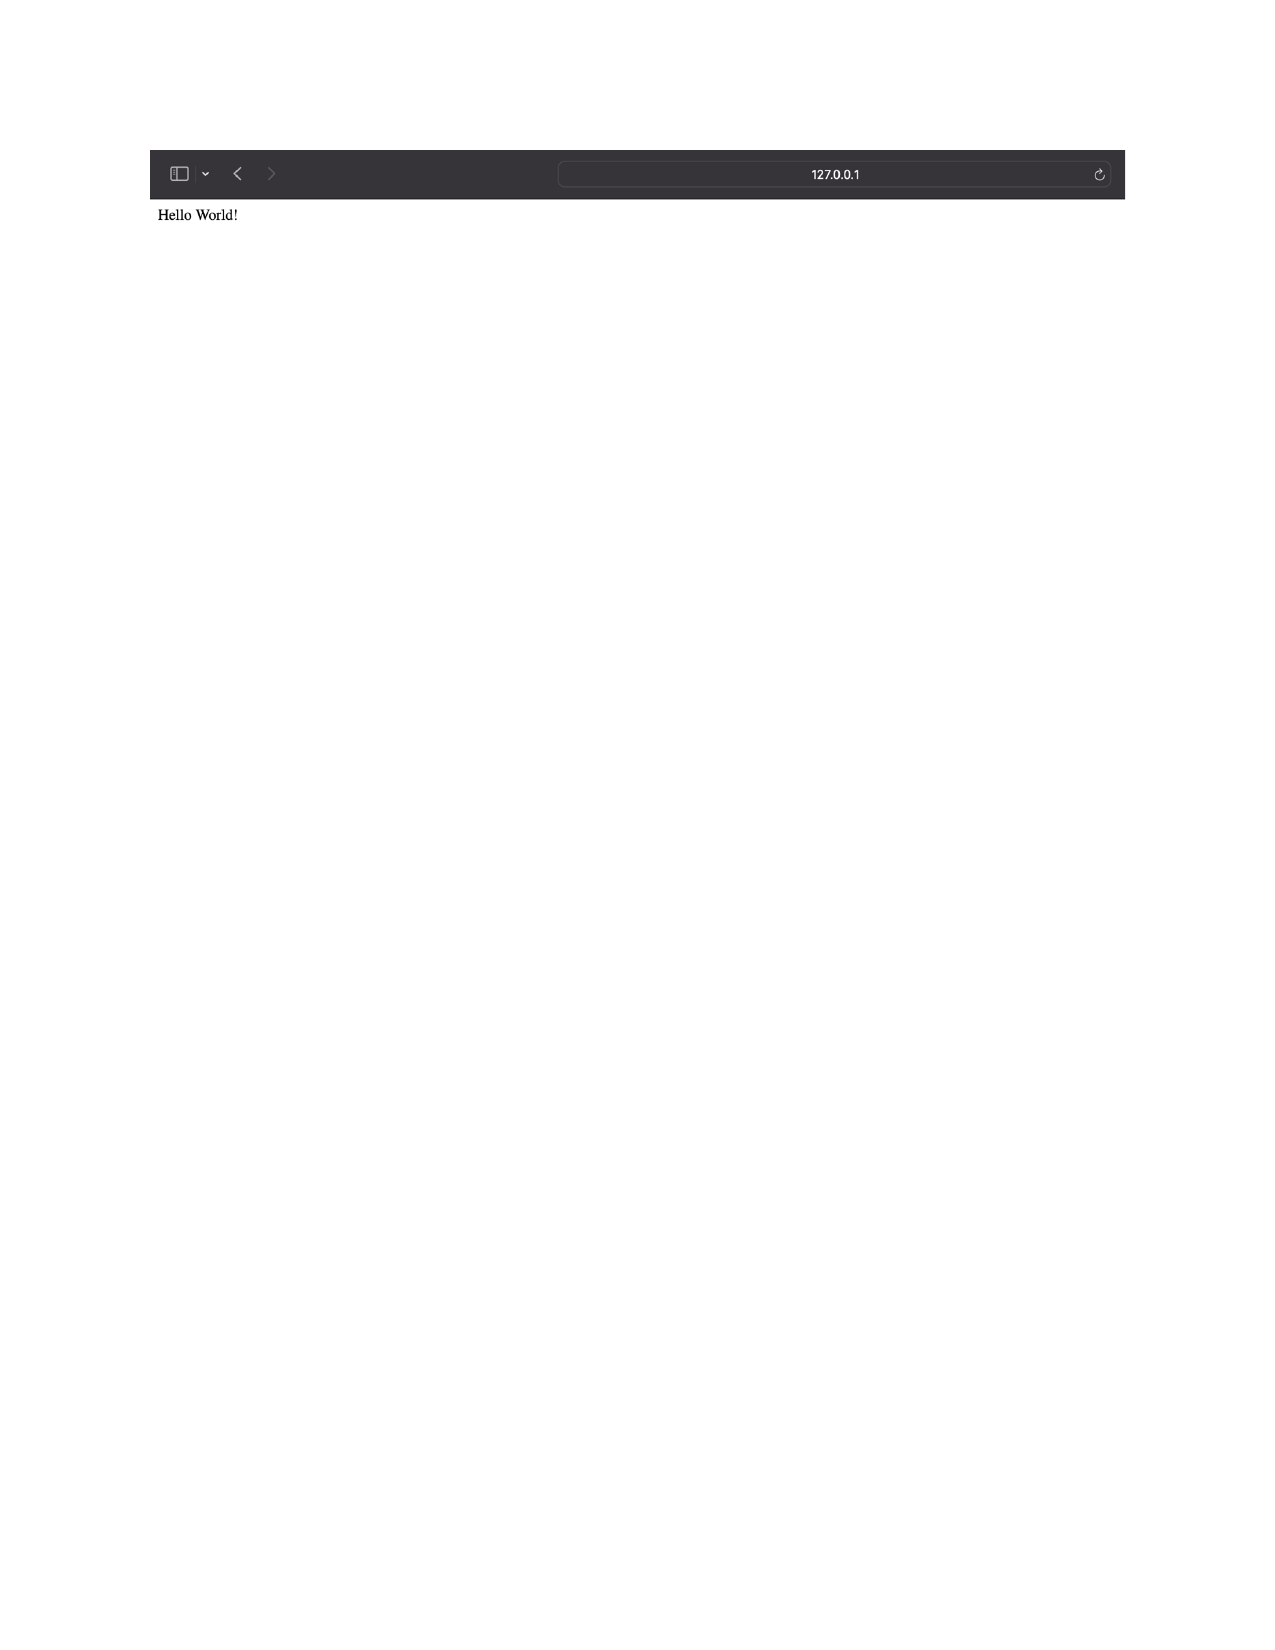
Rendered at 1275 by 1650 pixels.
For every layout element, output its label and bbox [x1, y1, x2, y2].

picture [150, 150, 1125, 601]
